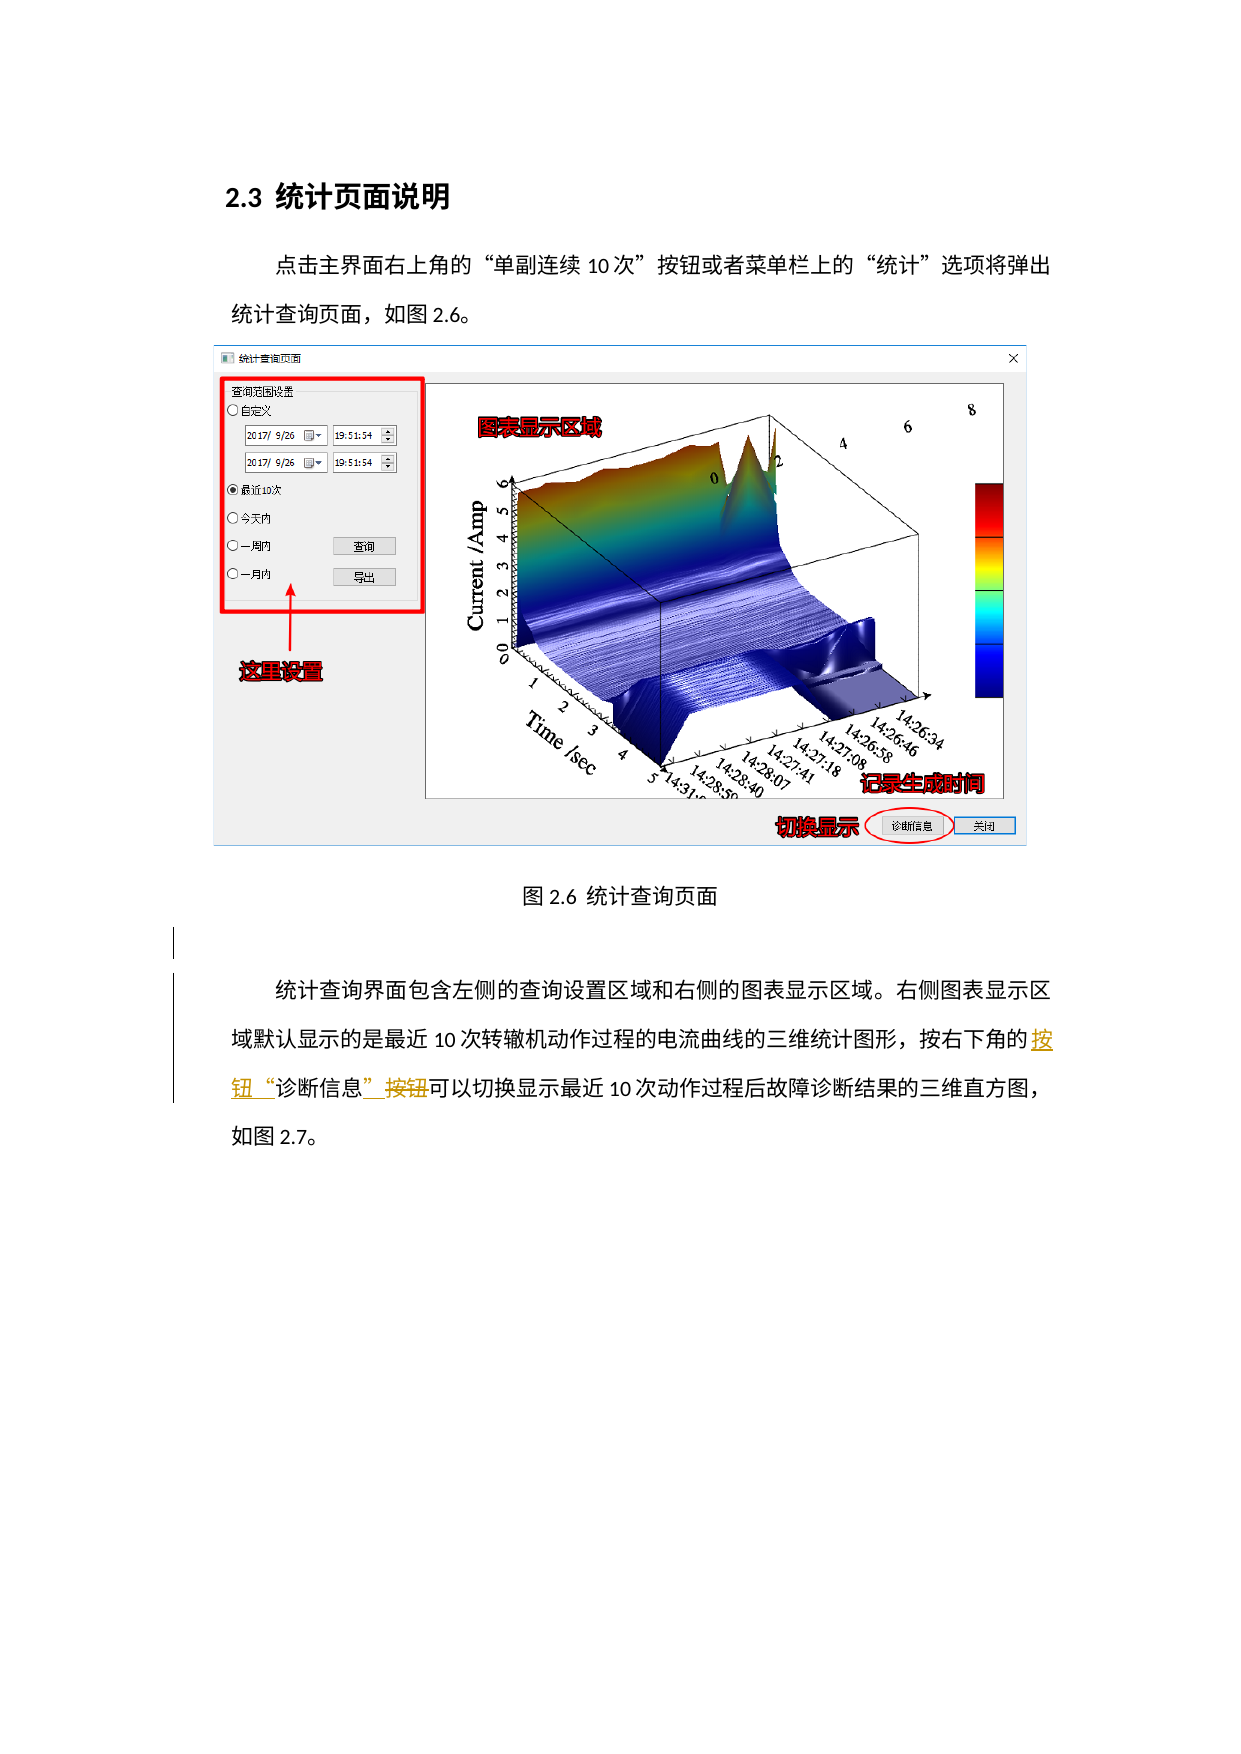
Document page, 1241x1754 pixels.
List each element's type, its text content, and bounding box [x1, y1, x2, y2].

text 图2.6 统计查询页面 [187, 878, 1053, 911]
text 点击主界面右上角的“单副连续10次”按钮或者菜单栏上的“统计”选项将弹出统计查询页面，如图2.6。 [231, 248, 1053, 329]
text 统计查询界面包含左侧的查询设置区域和右侧的图表显示区域。右侧图表显示区域默认显示的是最近10次转辙机动作过程的电流曲线的三维统计图形，按右下角的诊断信息可以切换显示最近10次动作过程后故障诊断结果的三维直方图，如图2.7。 [231, 973, 1053, 1151]
picture [213, 345, 1027, 846]
subtitle 2.3 统计页面说明 [187, 162, 1053, 227]
